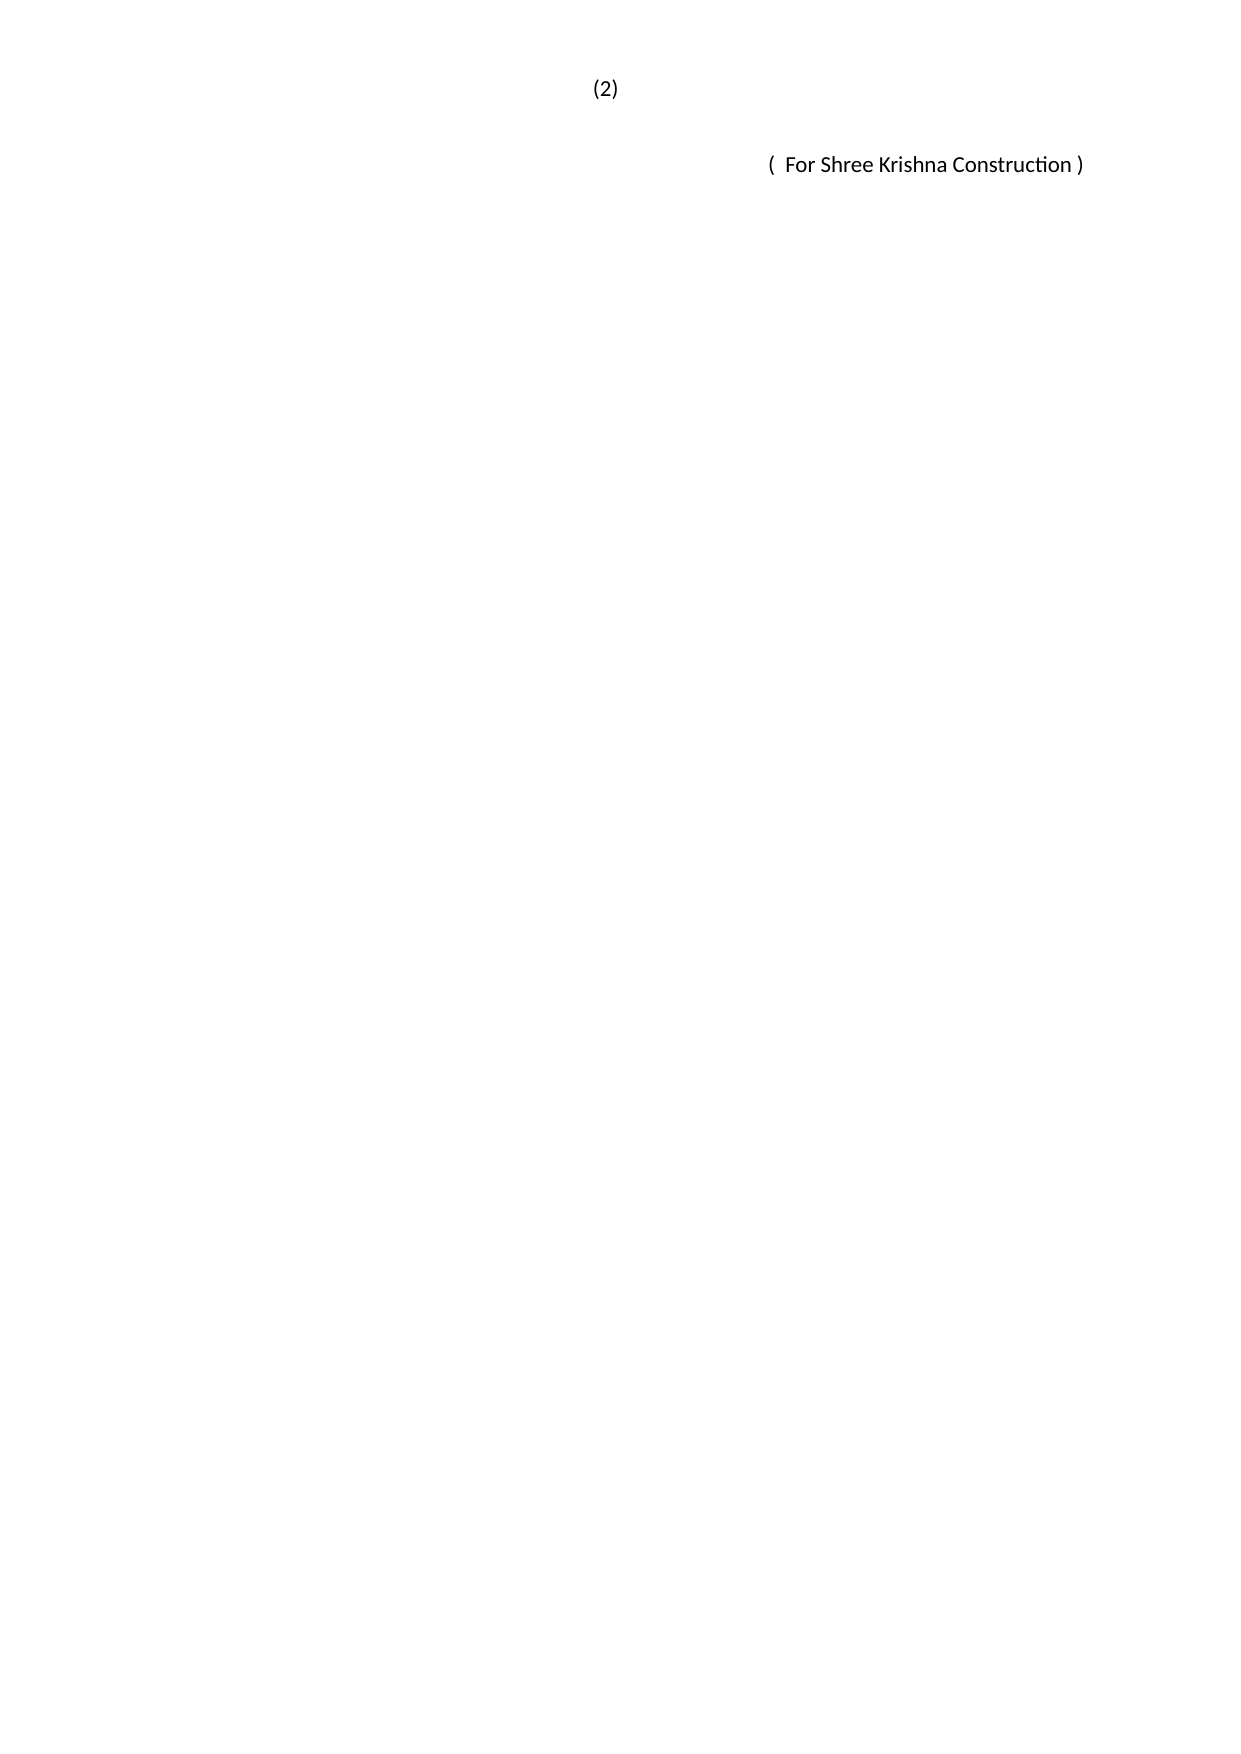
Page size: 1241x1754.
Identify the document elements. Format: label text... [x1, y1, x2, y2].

text ( For Shree Krishna Construction ) [150, 150, 1090, 178]
